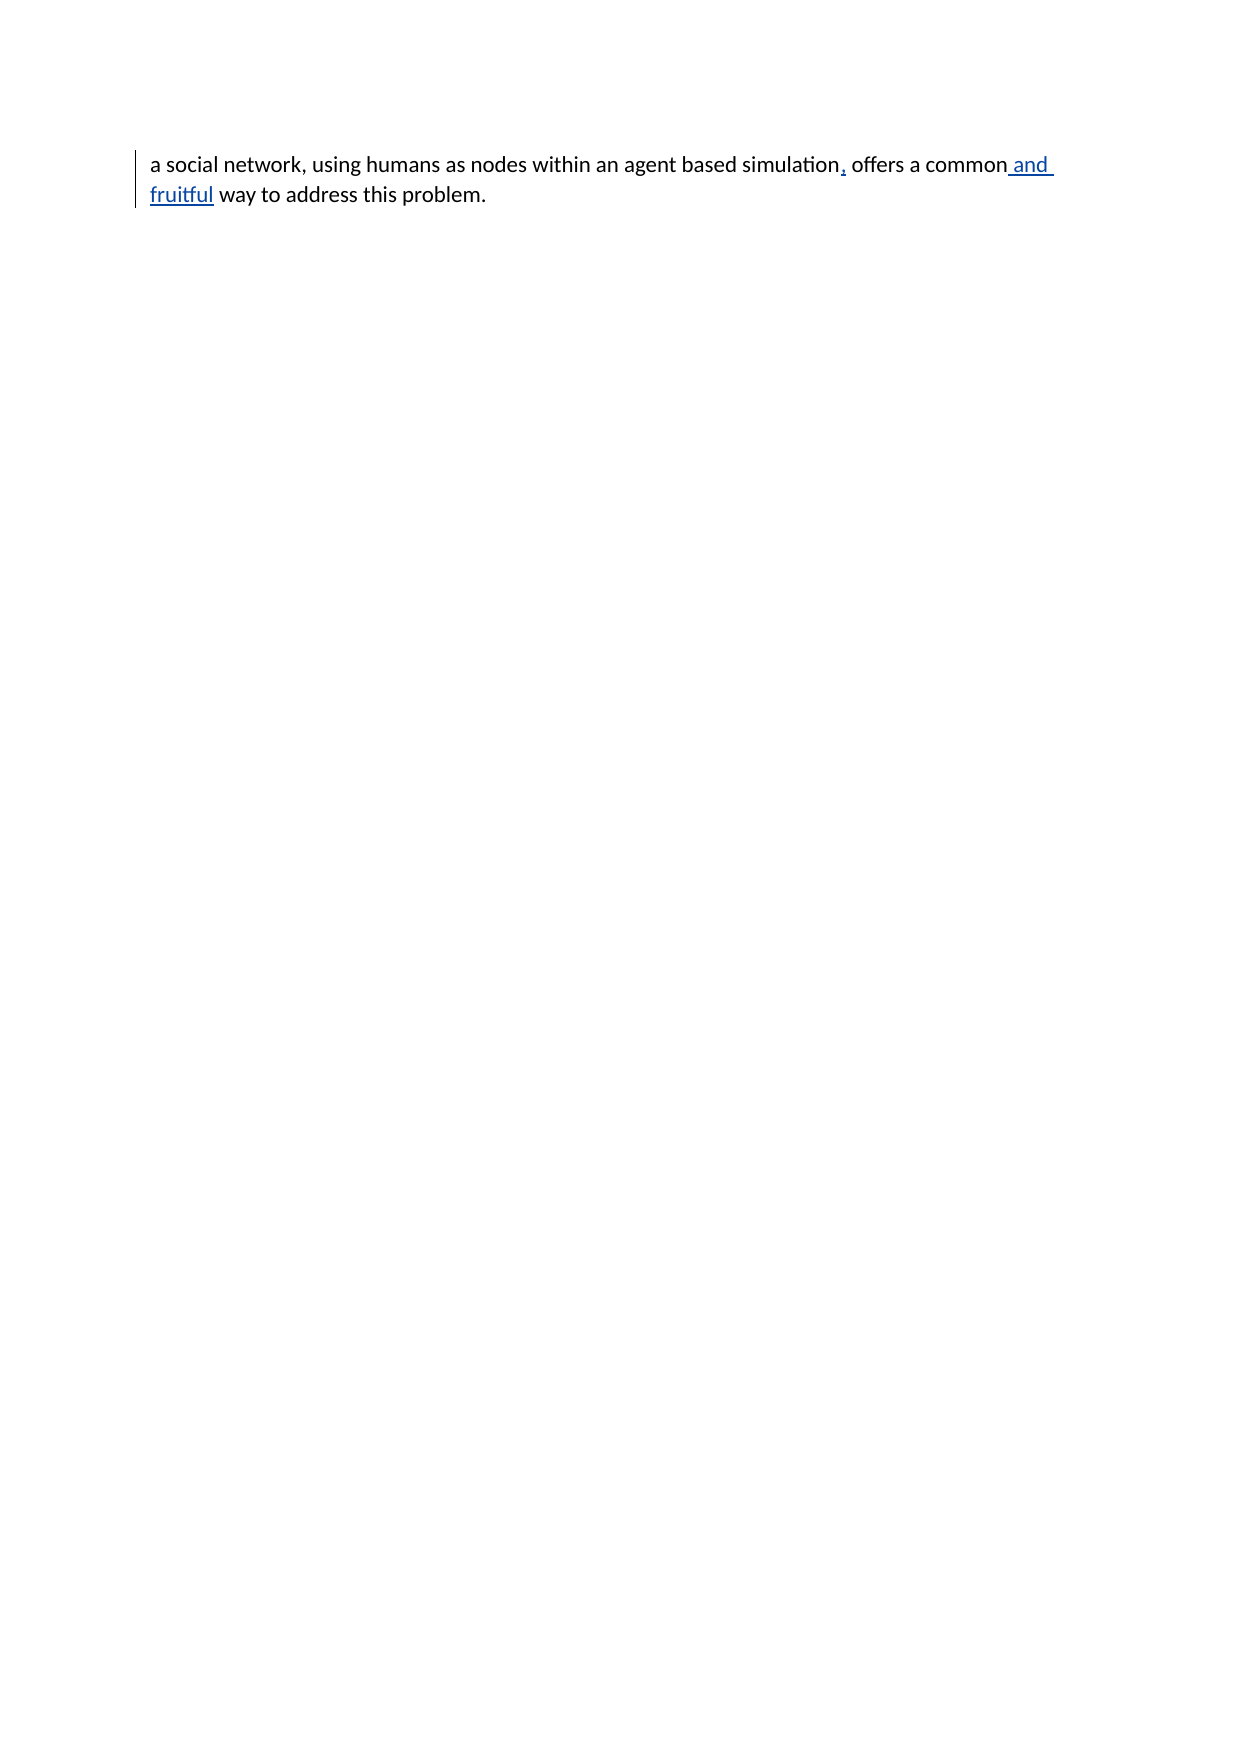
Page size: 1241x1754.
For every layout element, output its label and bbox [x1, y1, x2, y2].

text [150, 150, 1090, 208]
